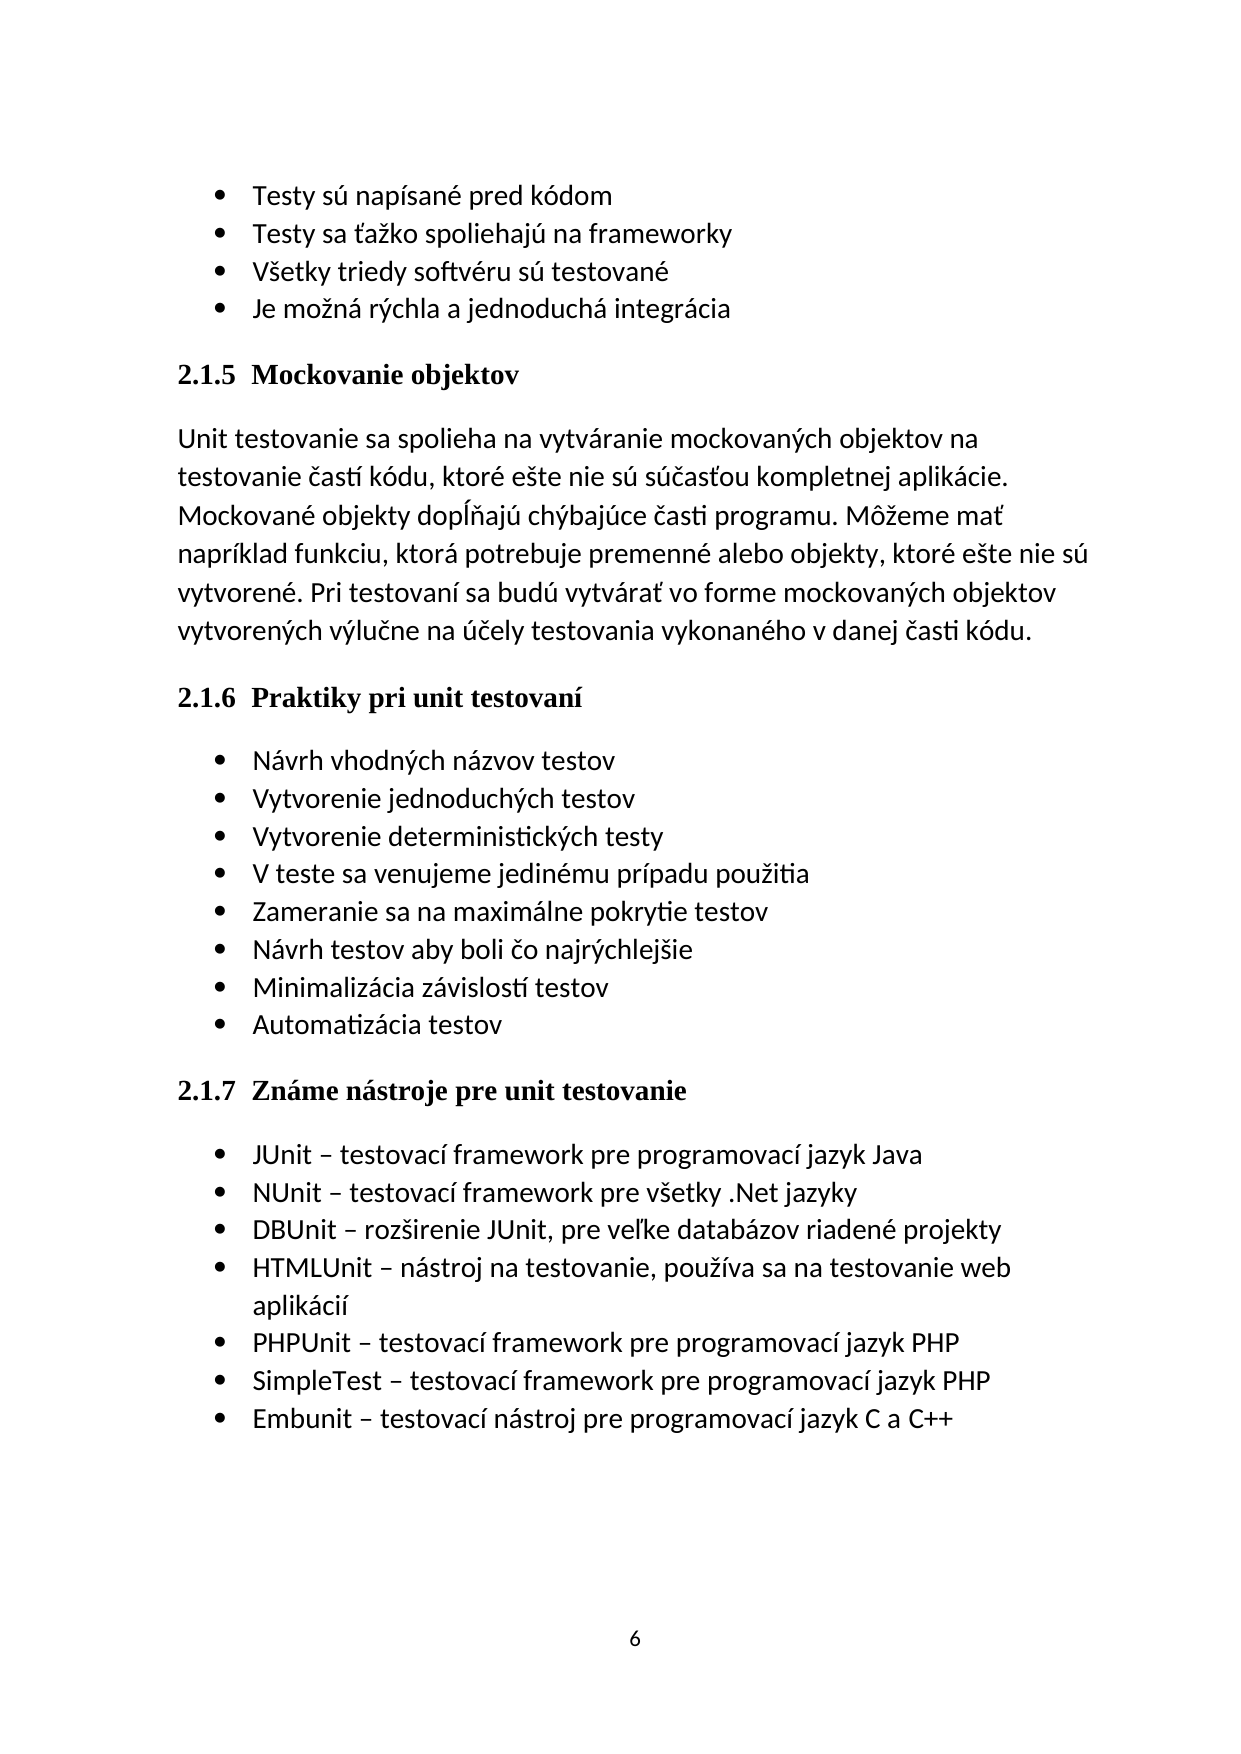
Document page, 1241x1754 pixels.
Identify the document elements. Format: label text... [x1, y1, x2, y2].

list Všetky triedy softvéru sú testované [215, 253, 1092, 288]
list Automatizácia testov [215, 1006, 1092, 1042]
list Zameranie sa na maximálne pokrytie testov [215, 893, 1092, 929]
list HTMLUnit – nástroj na testovanie, používa sa na testovanie web aplikácií [215, 1249, 1092, 1322]
list NUnit – testovací framework pre všetky .Net jazyky [215, 1174, 1092, 1209]
text Známe nástroje pre unit testovanie [177, 1073, 1092, 1107]
text Unit testovanie sa spolieha na vytváranie mockovaných objektov na testovanie častí kódu, ktoré ešte nie sú súčasťou kompletnej aplikácie. Mockované objekty dopĺňajú chýbajúce časti programu. Môžeme mať napríklad funkciu, ktorá potrebuje premenné alebo objekty, ktoré ešte nie sú vytvorené. Pri testovaní sa budú vytvárať vo forme mockovaných objektov vytvorených výlučne na účely testovania vykonaného v danej časti kódu. [177, 420, 1092, 648]
list Testy sa ťažko spoliehajú na frameworky [215, 215, 1092, 251]
text Mockovanie objektov [177, 357, 1092, 391]
list Minimalizácia závislostí testov [215, 969, 1092, 1004]
list JUnit – testovací framework pre programovací jazyk Java [215, 1136, 1092, 1172]
text Praktiky pri unit testovaní [177, 680, 1092, 713]
list Vytvorenie deterministických testy [215, 818, 1092, 853]
list Návrh vhodných názvov testov [215, 742, 1092, 778]
list Vytvorenie jednoduchých testov [215, 780, 1092, 816]
list DBUnit – rozširenie JUnit, pre veľke databázov riadené projekty [215, 1211, 1092, 1247]
list SimpleTest – testovací framework pre programovací jazyk PHP [215, 1362, 1092, 1398]
list Návrh testov aby boli čo najrýchlejšie [215, 931, 1092, 967]
list Testy sú napísané pred kódom [215, 177, 1092, 213]
list Je možná rýchla a jednoduchá integrácia [215, 290, 1092, 326]
list PHPUnit – testovací framework pre programovací jazyk PHP [215, 1324, 1092, 1360]
list V teste sa venujeme jedinému prípadu použitia [215, 856, 1092, 891]
list Embunit – testovací nástroj pre programovací jazyk C a C++ [215, 1400, 1092, 1436]
